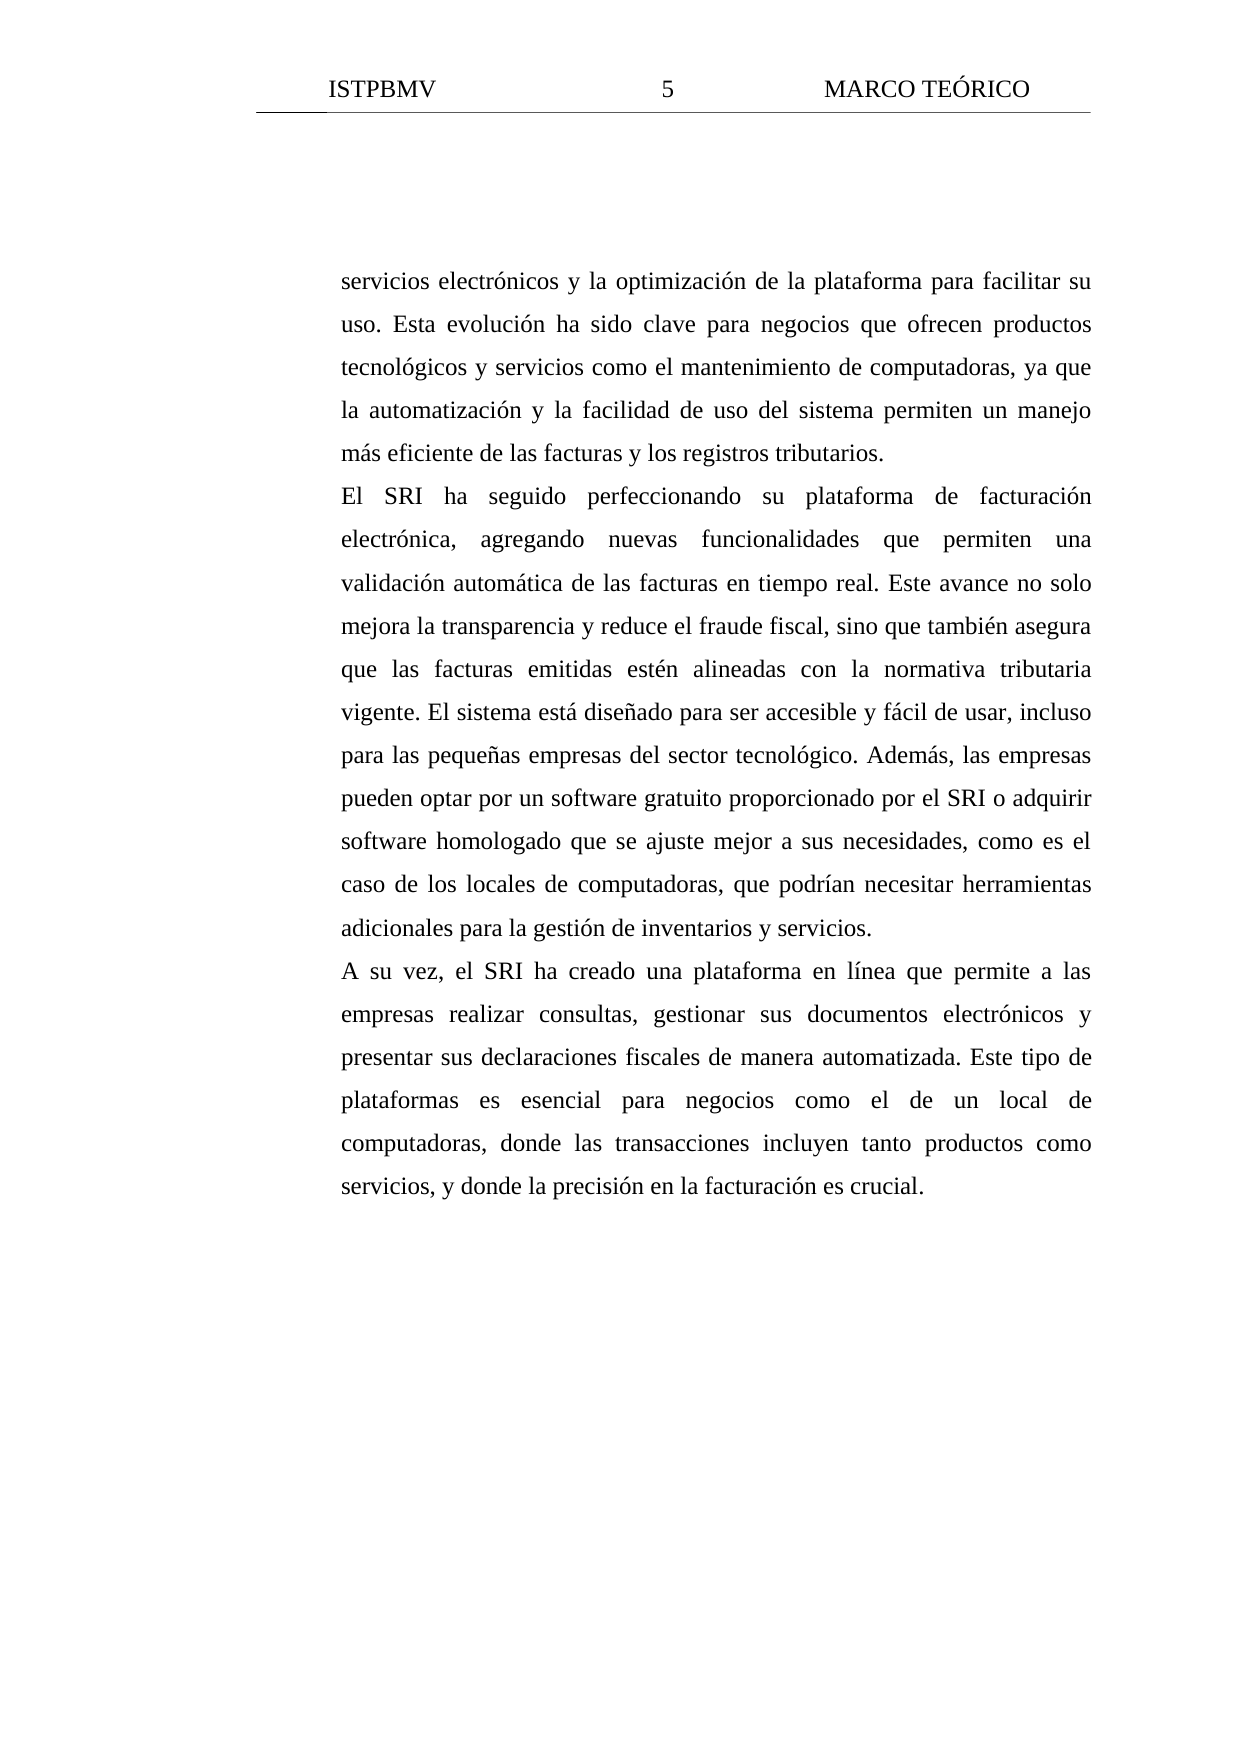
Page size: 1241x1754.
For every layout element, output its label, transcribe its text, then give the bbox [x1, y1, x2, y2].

list El SRI ha seguido perfeccionando su plataforma de facturación electrónica, agregando nuevas funcionalidades que permiten una validación automática de las facturas en tiempo real. Este avance no solo mejora la transparencia y reduce el fraude fiscal, sino que también asegura que las facturas emitidas estén alineadas con la normativa tributaria vigente. El sistema está diseñado para ser accesible y fácil de usar, incluso para las pequeñas empresas del sector tecnológico. Además, las empresas pueden optar por un software gratuito proporcionado por el SRI o adquirir software homologado que se ajuste mejor a sus necesidades, como es el caso de los locales de computadoras, que podrían necesitar herramientas adicionales para la gestión de inventarios y servicios. [341, 481, 1092, 941]
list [341, 266, 1092, 467]
list A su vez, el SRI ha creado una plataforma en línea que permite a las empresas realizar consultas, gestionar sus documentos electrónicos y presentar sus declaraciones fiscales de manera automatizada. Este tipo de plataformas es esencial para negocios como el de un local de computadoras, donde las transacciones incluyen tanto productos como servicios, y donde la precisión en la facturación es crucial. [341, 956, 1092, 1200]
